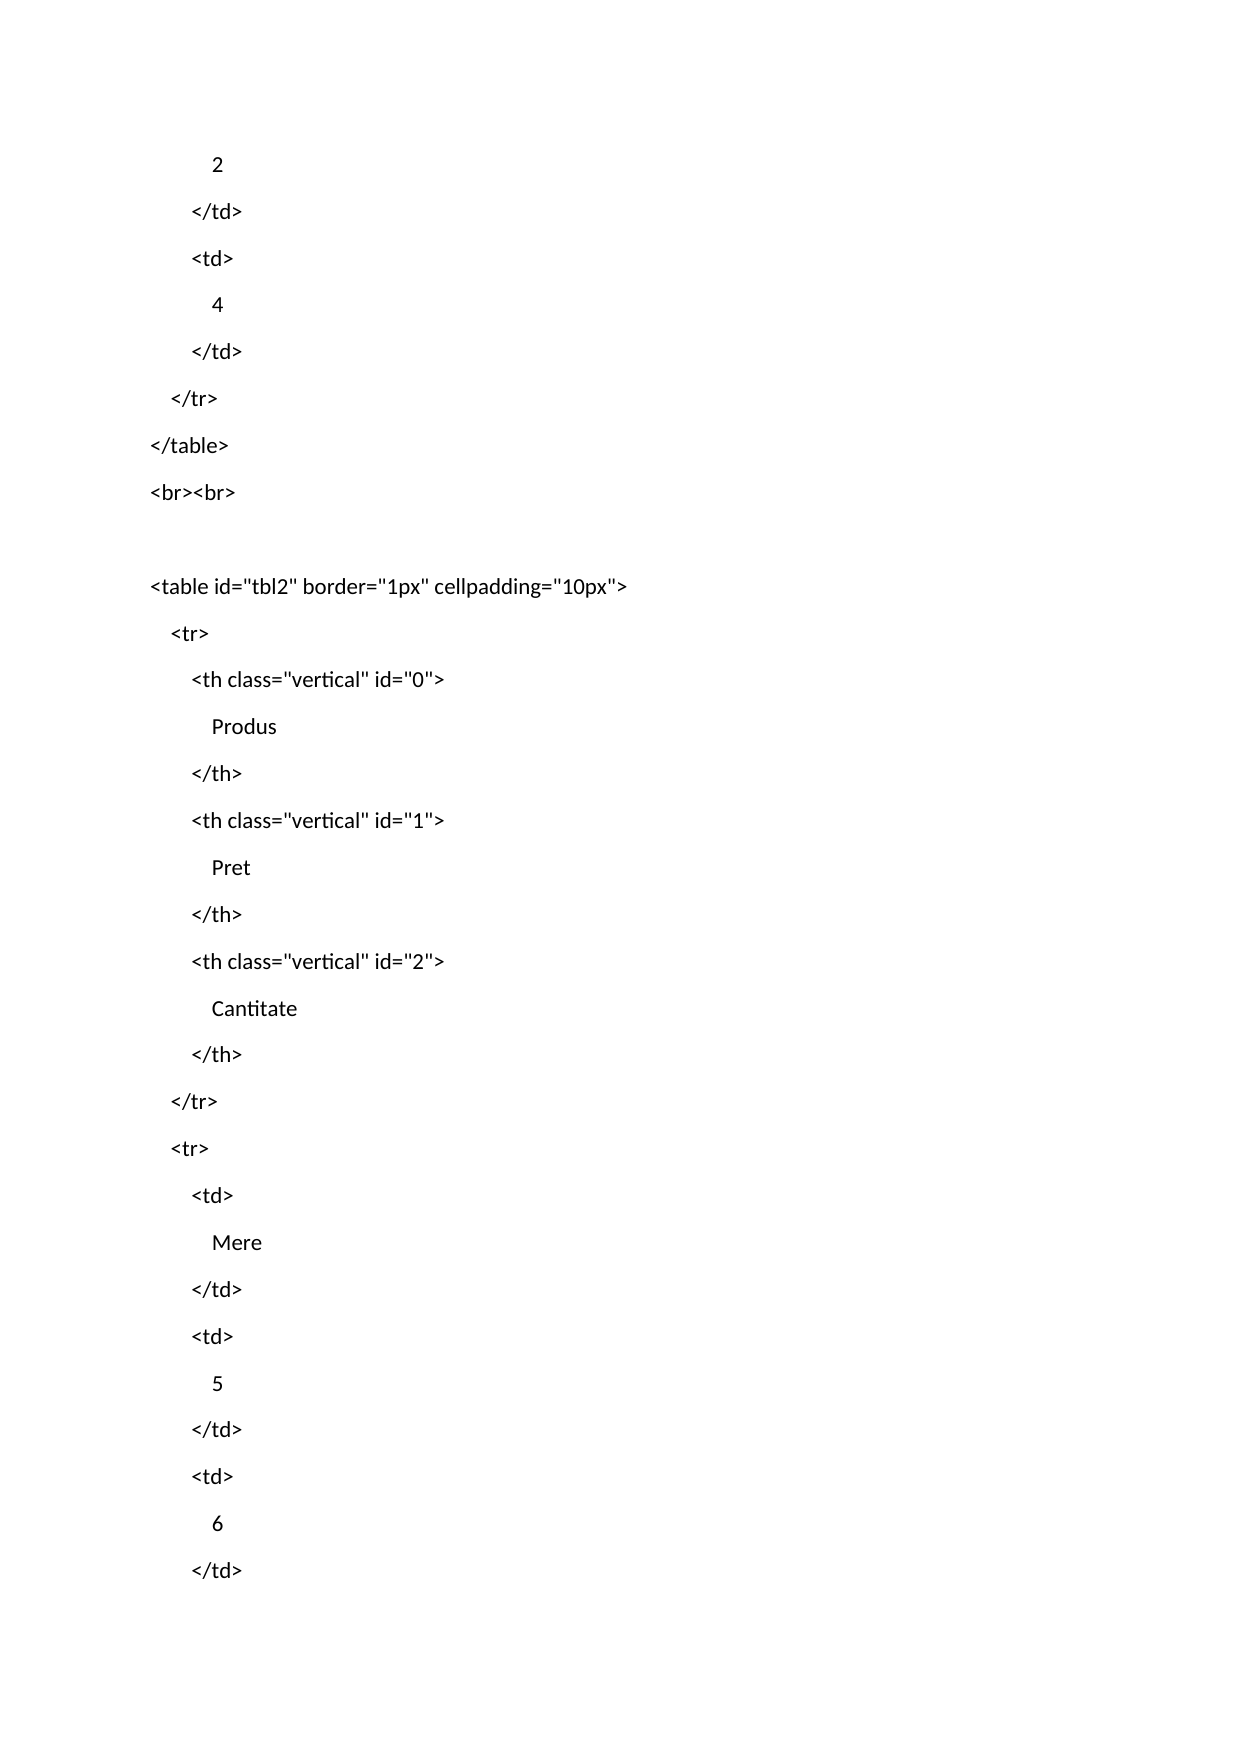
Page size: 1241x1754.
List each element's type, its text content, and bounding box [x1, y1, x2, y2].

text </th> [150, 900, 1090, 928]
text </td> [150, 1556, 1090, 1584]
text </td> [150, 1275, 1090, 1303]
text </th> [150, 1041, 1090, 1069]
text Produs [150, 712, 1090, 741]
text <td> [150, 244, 1090, 272]
text 6 [150, 1509, 1090, 1537]
text 4 [150, 291, 1090, 319]
text <tr> [150, 619, 1090, 647]
text <table id="tbl2" border="1px" cellpadding="10px"> [150, 572, 1090, 600]
text </td> [150, 337, 1090, 366]
text <td> [150, 1322, 1090, 1350]
text </table> [150, 431, 1090, 459]
text </td> [150, 1416, 1090, 1444]
text </tr> [150, 1087, 1090, 1116]
text Cantitate [150, 994, 1090, 1022]
text Pret [150, 853, 1090, 881]
text 2 [150, 150, 1090, 178]
text </th> [150, 759, 1090, 787]
text <tr> [150, 1134, 1090, 1162]
text 5 [150, 1369, 1090, 1397]
text <td> [150, 1462, 1090, 1491]
text <td> [150, 1181, 1090, 1209]
text </tr> [150, 384, 1090, 412]
text <th class="vertical" id="0"> [150, 666, 1090, 694]
text <th class="vertical" id="1"> [150, 806, 1090, 834]
text <br><br> [150, 478, 1090, 506]
text </td> [150, 197, 1090, 225]
text <th class="vertical" id="2"> [150, 947, 1090, 975]
text Mere [150, 1228, 1090, 1256]
